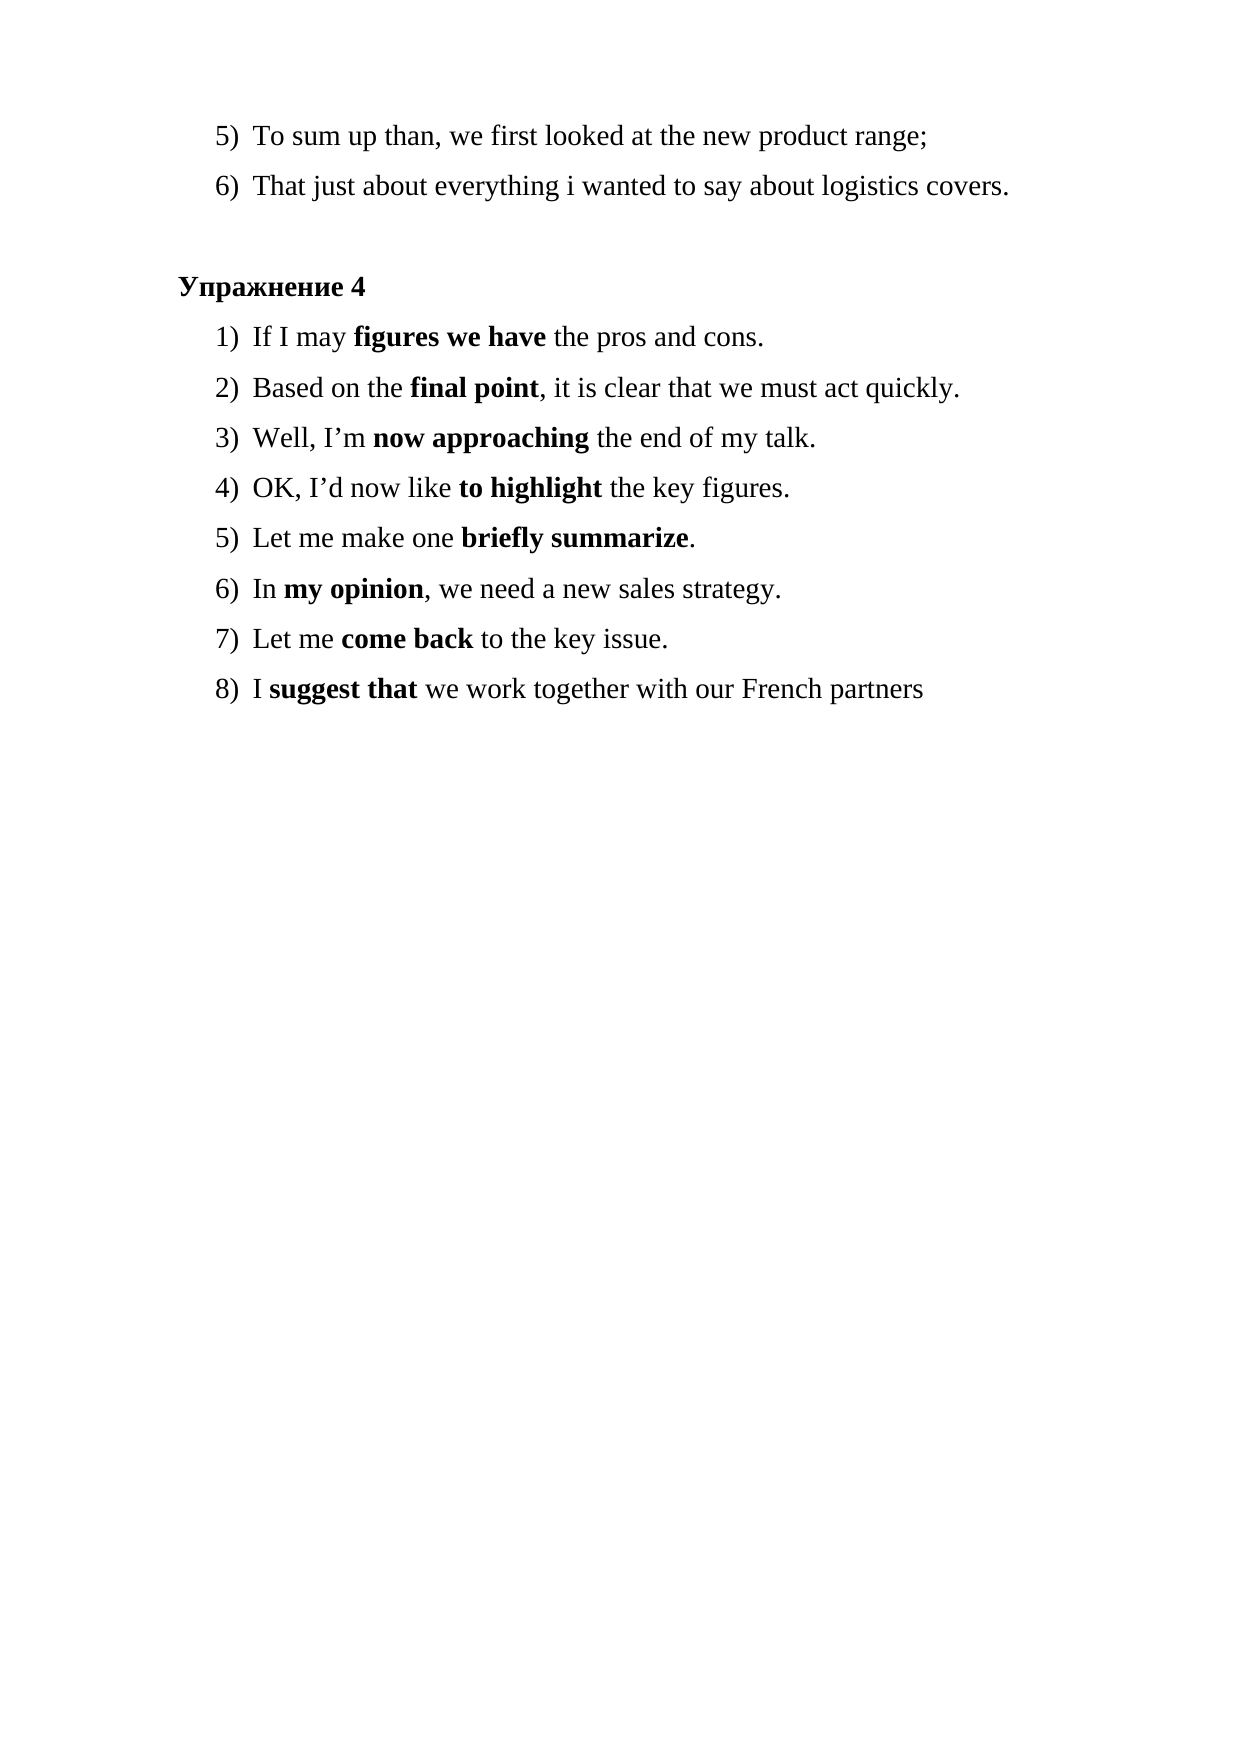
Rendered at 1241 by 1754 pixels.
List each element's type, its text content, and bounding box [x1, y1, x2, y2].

list OK, I’d now like to highlight the key figures. [215, 470, 1152, 504]
list I suggest that we work together with our French partners [215, 672, 1152, 705]
list Let me come back to the key issue. [215, 621, 1152, 655]
list Let me make one briefly summarize. [215, 521, 1152, 554]
list To sum up than, we first looked at the new product range; [215, 118, 1152, 152]
list Based on the final point, it is clear that we must act quickly. [215, 370, 1152, 403]
list That just about everything i wanted to say about logistics covers. [215, 168, 1152, 202]
list If I may figures we have the pros and cons. [215, 319, 1152, 353]
text Упражнение 4 [177, 269, 1152, 303]
list In my opinion, we need a new sales strategy. [215, 571, 1152, 604]
list Well, I’m now approaching the end of my talk. [215, 420, 1152, 453]
